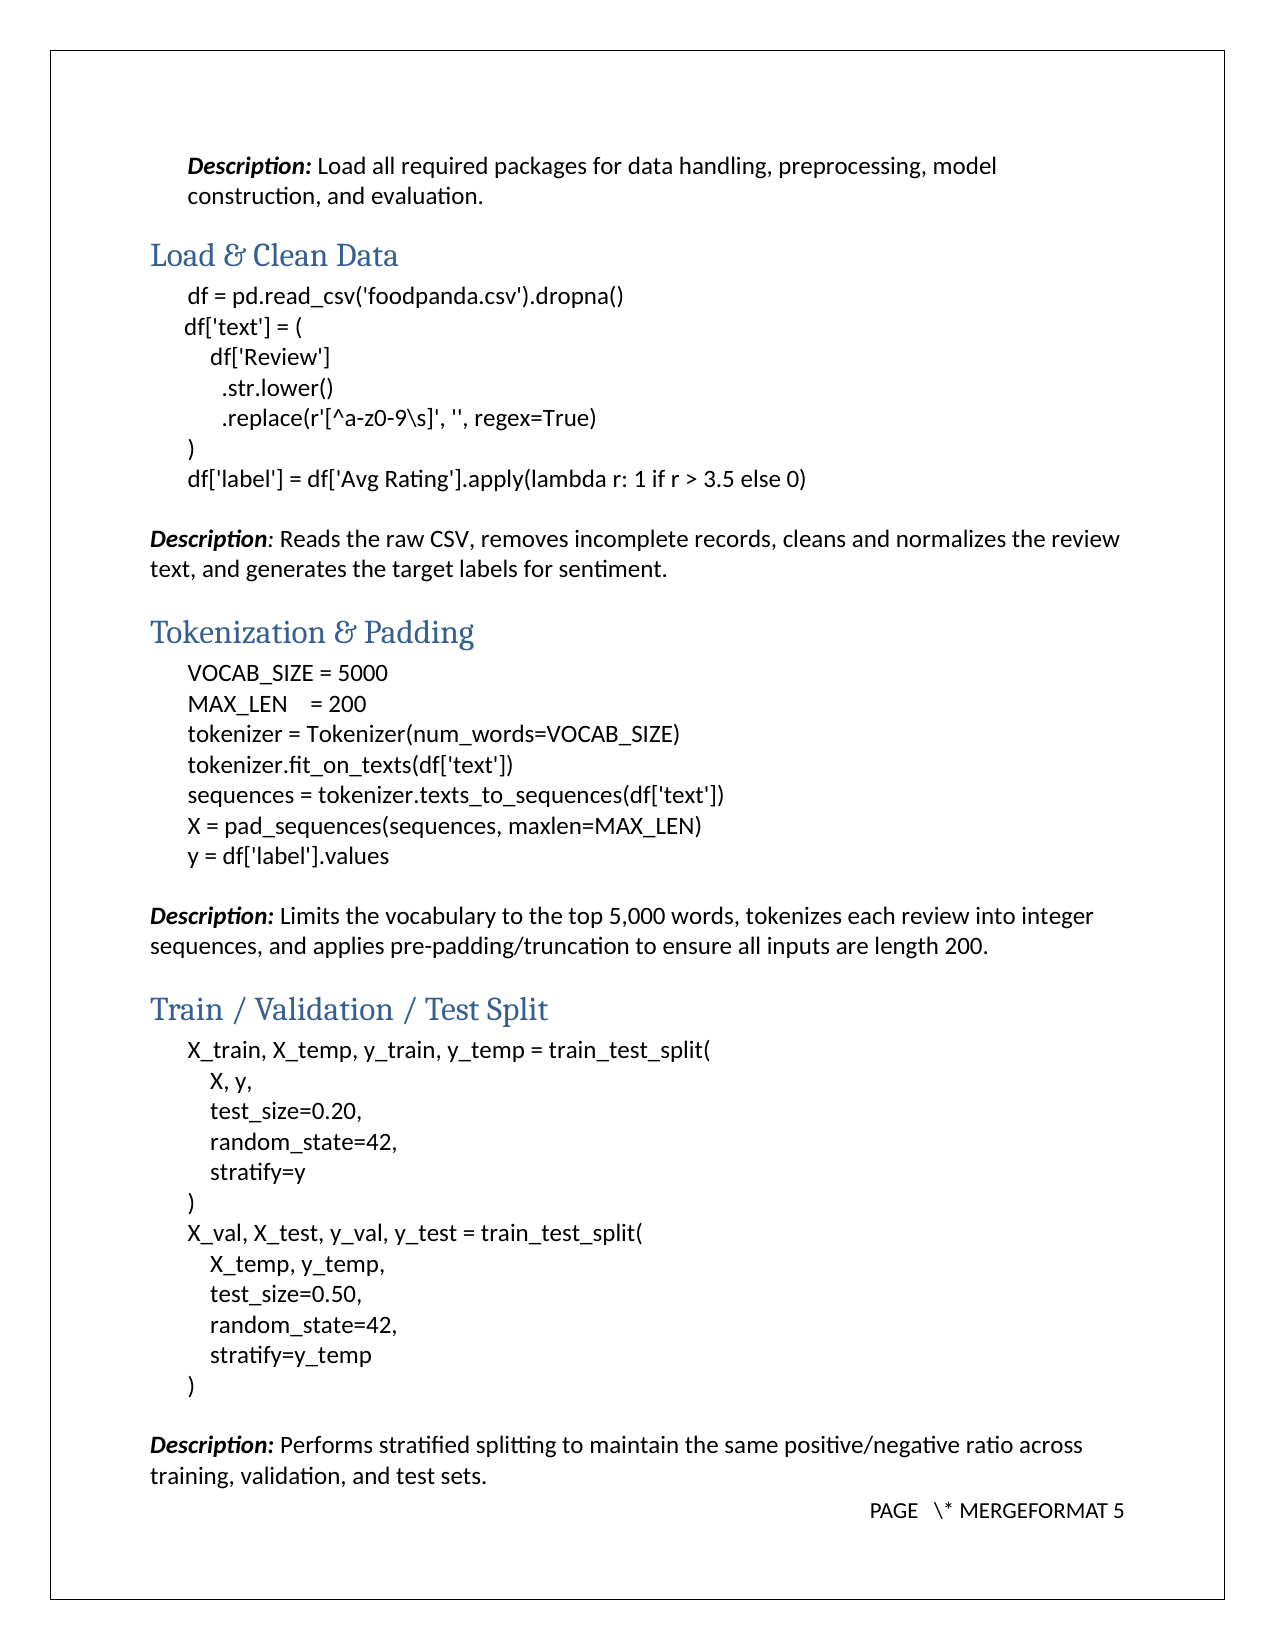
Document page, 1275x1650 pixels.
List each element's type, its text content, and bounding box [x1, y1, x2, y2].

text ) [187, 433, 1125, 463]
text df = pd.read_csv('foodpanda.csv').dropna() [187, 280, 1125, 311]
subtitle Tokenization & Padding [150, 613, 1125, 651]
text tokenizer = Tokenizer(num_words=VOCAB_SIZE) [187, 718, 1125, 749]
text X_train, X_temp, y_train, y_temp = train_test_split( [187, 1034, 1125, 1065]
text Description: Reads the raw CSV, removes incomplete records, cleans and normalizes the review text, and generates the target labels for sentiment. [150, 523, 1125, 584]
text test_size=0.50, [187, 1278, 1125, 1309]
text ) [187, 1187, 1125, 1217]
text X_temp, y_temp, [187, 1248, 1125, 1278]
text X_val, X_test, y_val, y_test = train_test_split( [187, 1217, 1125, 1248]
text VOCAB_SIZE = 5000 [187, 657, 1125, 688]
text random_state=42, [187, 1126, 1125, 1156]
text random_state=42, [187, 1309, 1125, 1339]
text test_size=0.20, [187, 1095, 1125, 1126]
text tokenizer.fit_on_texts(df['text']) [187, 749, 1125, 779]
text X, y, [187, 1065, 1125, 1095]
text ) [187, 1370, 1125, 1401]
subtitle Load & Clean Data [150, 236, 1125, 274]
text stratify=y [187, 1156, 1125, 1187]
text df['text'] = ( [150, 311, 1125, 341]
text sequences = tokenizer.texts_to_sequences(df['text']) [187, 779, 1125, 810]
text Description: Load all required packages for data handling, preprocessing, model construction, and evaluation. [187, 150, 1125, 211]
text stratify=y_temp [187, 1339, 1125, 1370]
subtitle Train / Validation / Test Split [150, 990, 1125, 1028]
text Description: Limits the vocabulary to the top 5,000 words, tokenizes each review into integer sequences, and applies pre-padding/truncation to ensure all inputs are length 200. [150, 900, 1125, 961]
text X = pad_sequences(sequences, maxlen=MAX_LEN) [187, 810, 1125, 840]
text y = df['label'].values [187, 840, 1125, 871]
text Description: Performs stratified splitting to maintain the same positive/negative ratio across training, validation, and test sets. [150, 1430, 1125, 1491]
text .str.lower() [187, 372, 1125, 402]
text MAX_LEN = 200 [187, 688, 1125, 718]
text df['Review'] [187, 341, 1125, 372]
text .replace(r'[^a-z0-9\s]', '', regex=True) [187, 402, 1125, 433]
text df['label'] = df['Avg Rating'].apply(lambda r: 1 if r > 3.5 else 0) [187, 463, 1125, 494]
